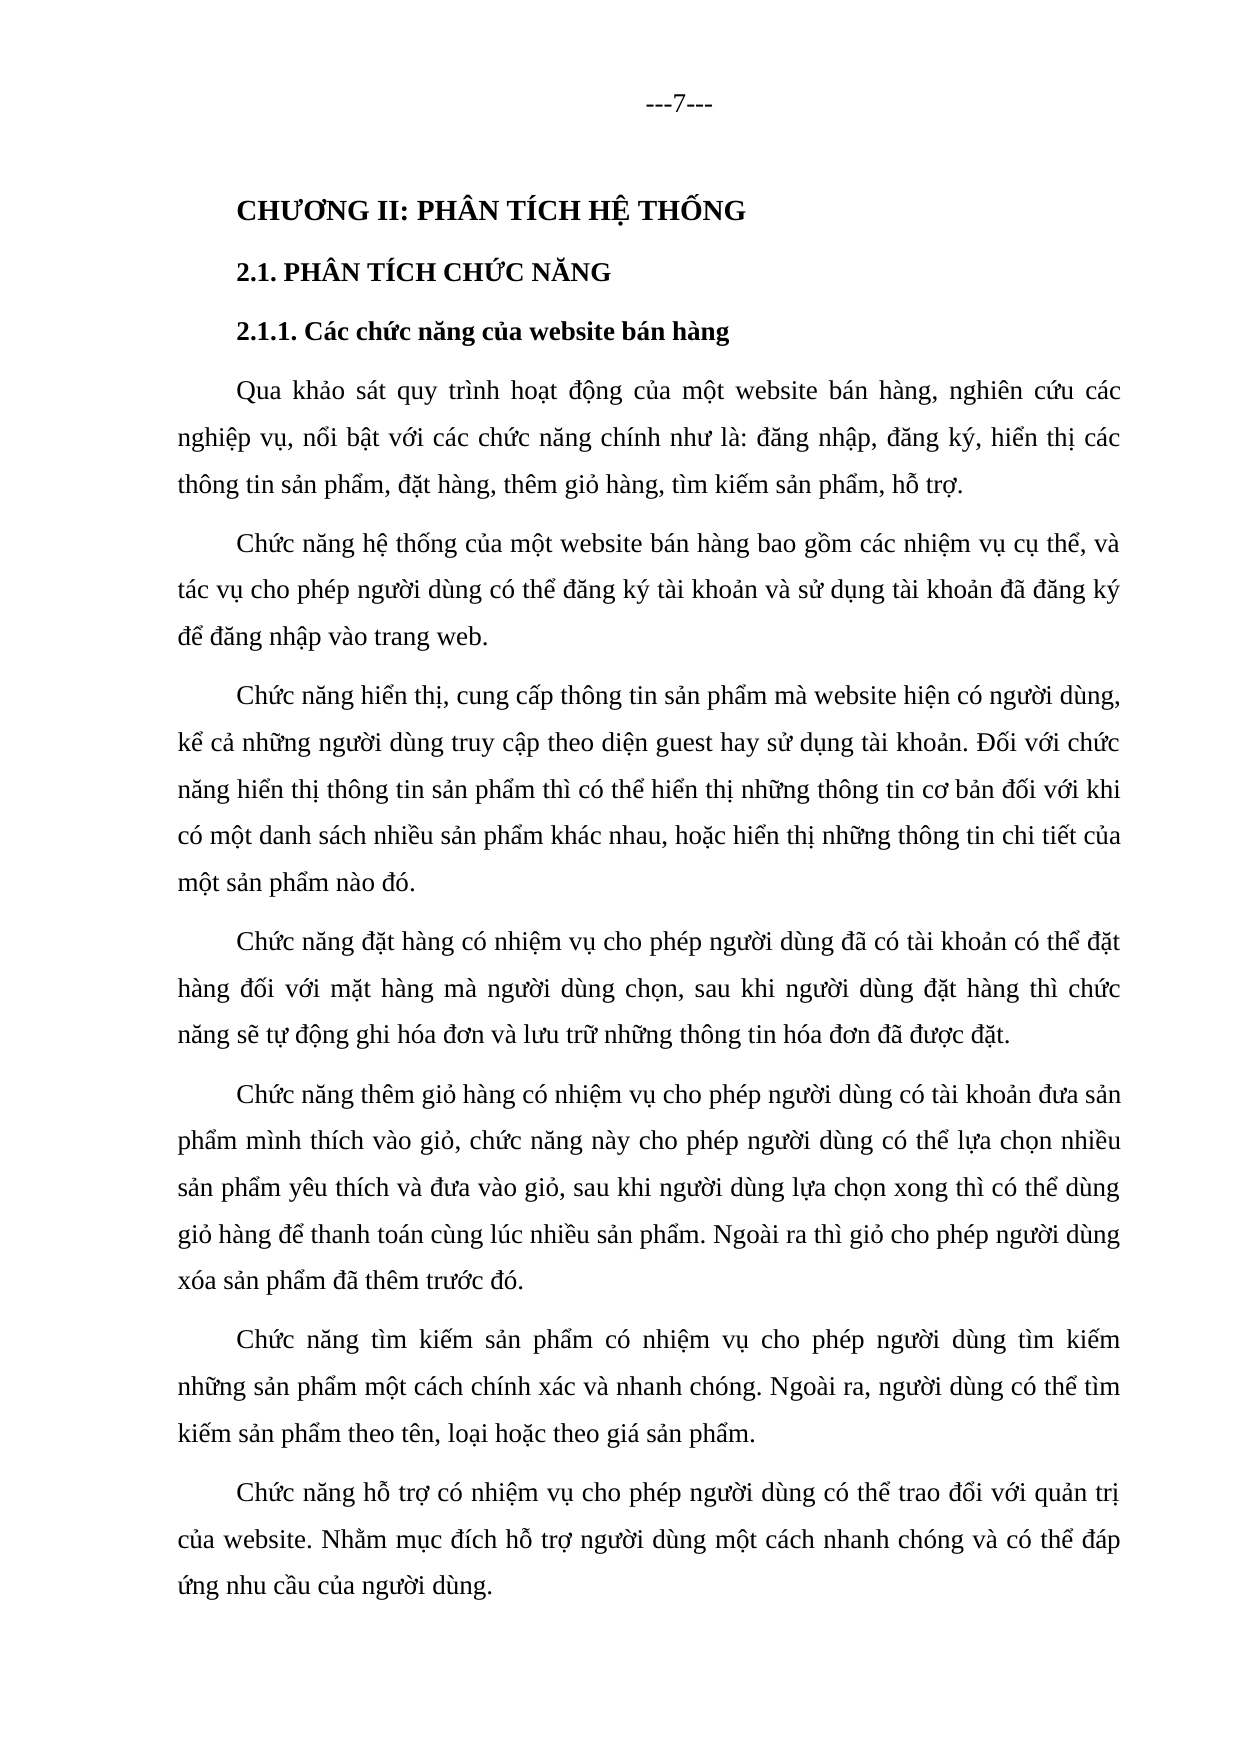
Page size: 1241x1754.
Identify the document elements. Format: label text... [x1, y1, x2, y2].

text Qua khảo sát quy trình hoạt động của một website bán hàng, nghiên cứu các nghiệp vụ, nổi bật với các chức năng chính như là: đăng nhập, đăng ký, hiển thị các thông tin sản phẩm, đặt hàng, thêm giỏ hàng, tìm kiếm sản phẩm, hỗ trợ. [177, 374, 1122, 499]
subtitle CHƯƠNG II: PHÂN TÍCH HỆ THỐNG [177, 193, 1122, 227]
text Chức năng hỗ trợ có nhiệm vụ cho phép người dùng có thể trao đổi với quản trị của website. Nhằm mục đích hỗ trợ người dùng một cách nhanh chóng và có thể đáp ứng nhu cầu của người dùng. [177, 1476, 1122, 1601]
text Chức năng hệ thống của một website bán hàng bao gồm các nhiệm vụ cụ thể, và tác vụ cho phép người dùng có thể đăng ký tài khoản và sử dụng tài khoản đã đăng ký để đăng nhập vào trang web. [177, 527, 1122, 651]
text Chức năng đặt hàng có nhiệm vụ cho phép người dùng đã có tài khoản có thể đặt hàng đối với mặt hàng mà người dùng chọn, sau khi người dùng đặt hàng thì chức năng sẽ tự động ghi hóa đơn và lưu trữ những thông tin hóa đơn đã được đặt. [177, 925, 1122, 1050]
text Chức năng tìm kiếm sản phẩm có nhiệm vụ cho phép người dùng tìm kiếm những sản phẩm một cách chính xác và nhanh chóng. Ngoài ra, người dùng có thể tìm kiếm sản phẩm theo tên, loại hoặc theo giá sản phẩm. [177, 1324, 1122, 1448]
text 2.1.1. Các chức năng của website bán hàng [177, 315, 1122, 346]
text Chức năng thêm giỏ hàng có nhiệm vụ cho phép người dùng có tài khoản đưa sản phẩm mình thích vào giỏ, chức năng này cho phép người dùng có thể lựa chọn nhiều sản phẩm yêu thích và đưa vào giỏ, sau khi người dùng lựa chọn xong thì có thể dùng giỏ hàng để thanh toán cùng lúc nhiều sản phẩm. Ngoài ra thì giỏ cho phép người dùng xóa sản phẩm đã thêm trước đó. [177, 1078, 1122, 1296]
subtitle 2.1. PHÂN TÍCH CHỨC NĂNG [177, 256, 1122, 287]
text Chức năng hiển thị, cung cấp thông tin sản phẩm mà website hiện có người dùng, kể cả những người dùng truy cập theo diện guest hay sử dụng tài khoản. Đối với chức năng hiển thị thông tin sản phẩm thì có thể hiển thị những thông tin cơ bản đối với khi có một danh sách nhiều sản phẩm khác nhau, hoặc hiển thị những thông tin chi tiết của một sản phẩm nào đó. [177, 679, 1122, 897]
